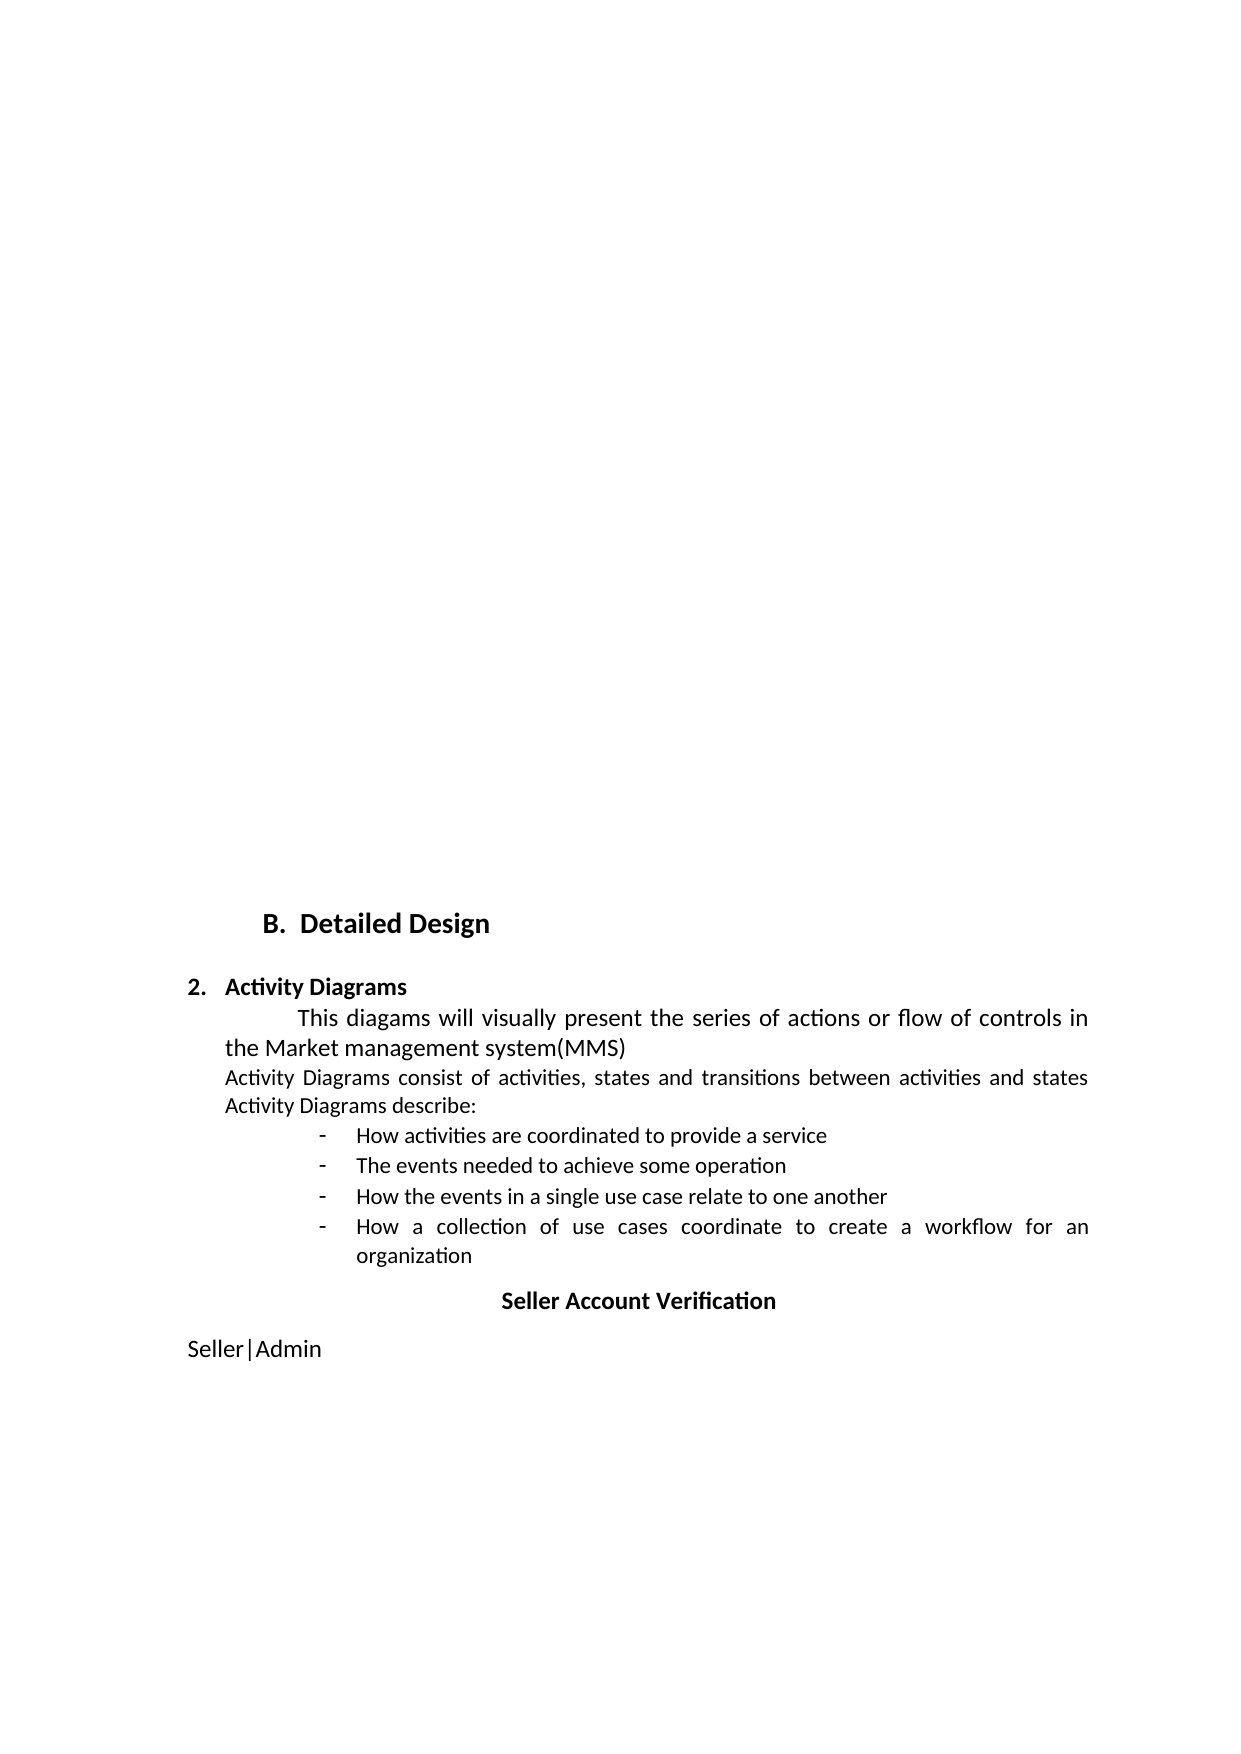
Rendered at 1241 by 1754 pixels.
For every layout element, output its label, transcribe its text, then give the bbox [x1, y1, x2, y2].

list Activity Diagrams [187, 971, 1090, 1002]
list How activities are coordinated to provide a service [319, 1119, 1090, 1149]
list How a collection of use cases coordinate to create a workflow for an organization [319, 1210, 1090, 1269]
text Seller|Admin [187, 1333, 1090, 1363]
list This diagams will visually present the series of actions or flow of controls in the Market management system(MMS) [225, 1002, 1090, 1063]
list How the events in a single use case relate to one another [319, 1180, 1090, 1210]
text Seller Account Verification [187, 1286, 1090, 1316]
list Activity Diagrams consist of activities, states and transitions between activities and states Activity Diagrams describe: [225, 1063, 1090, 1119]
list Detailed Design [262, 905, 1090, 941]
list The events needed to achieve some operation [319, 1149, 1090, 1180]
